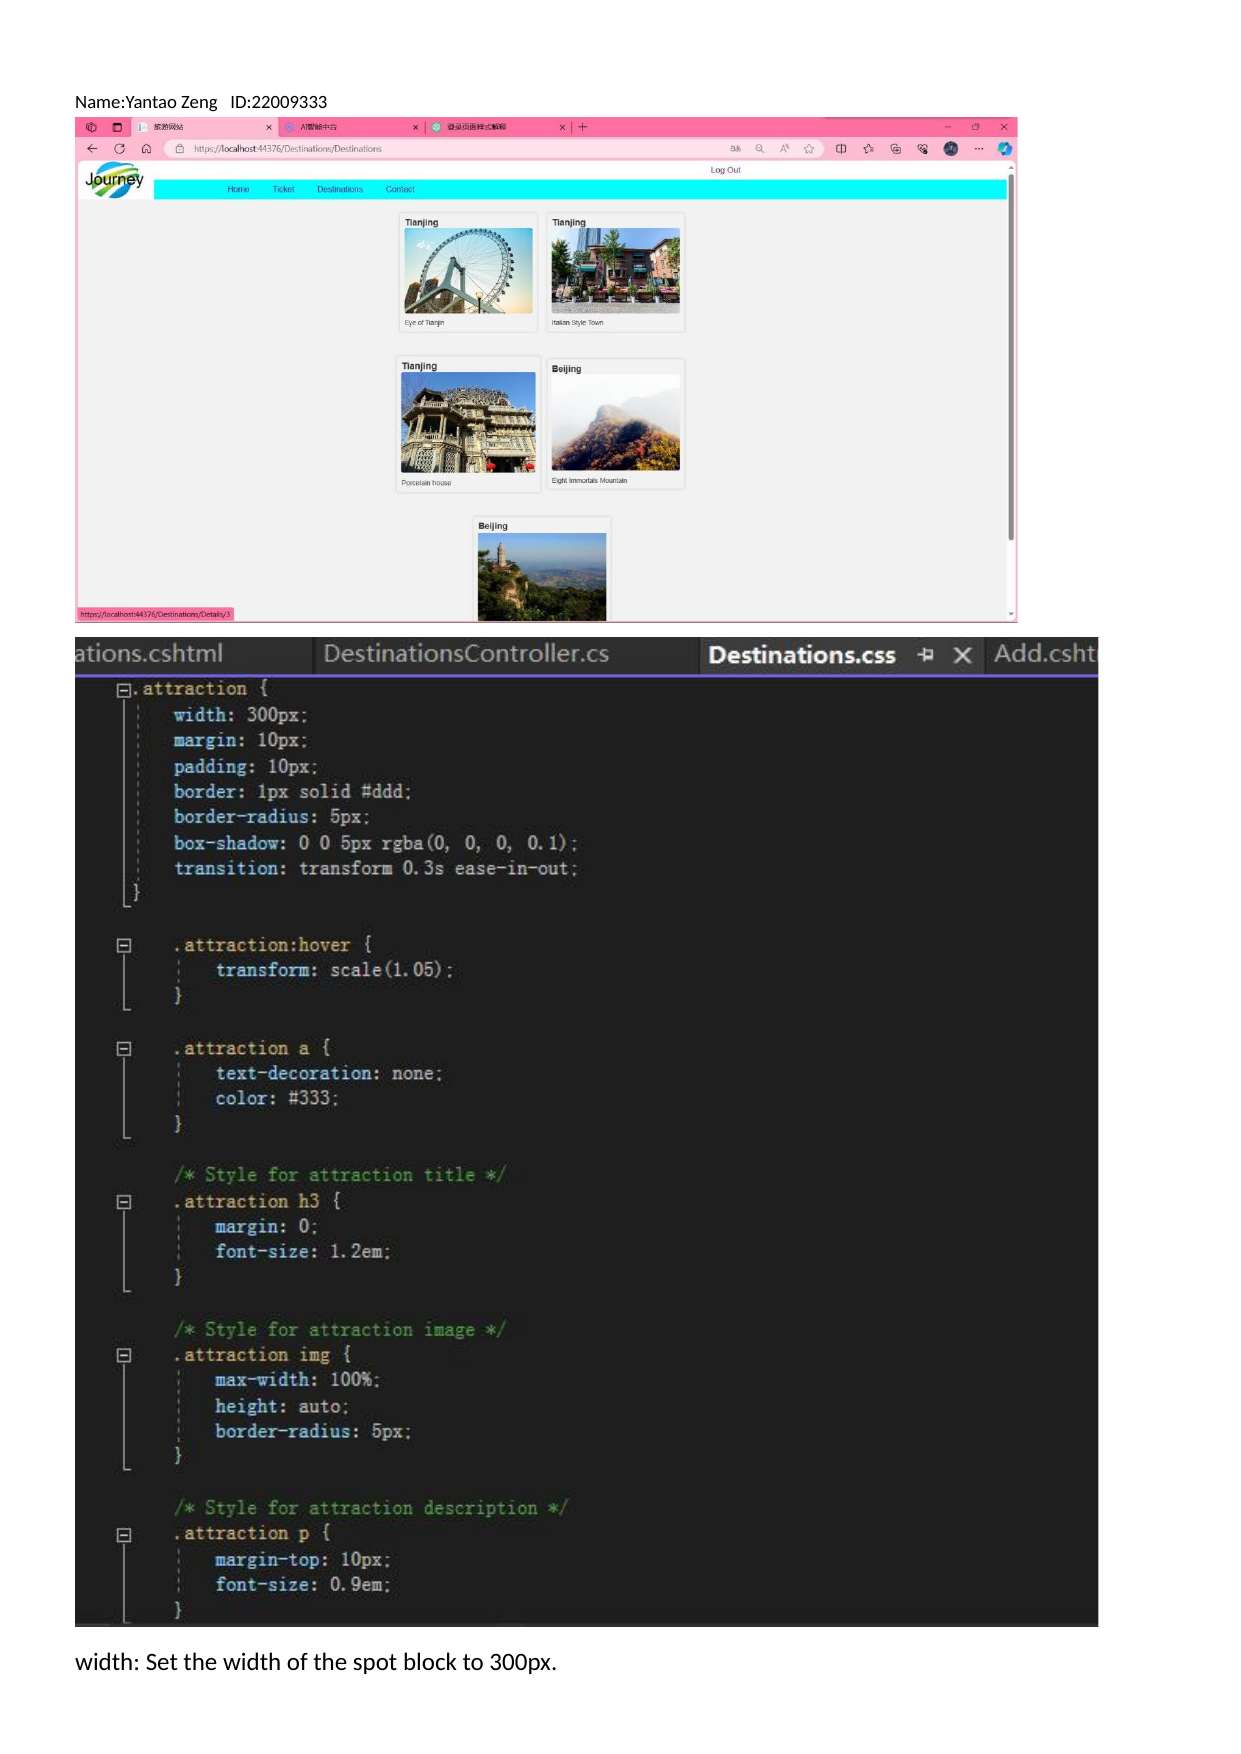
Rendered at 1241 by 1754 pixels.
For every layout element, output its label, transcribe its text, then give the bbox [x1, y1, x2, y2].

picture [75, 637, 1099, 1627]
picture [75, 117, 1018, 623]
text width: Set the width of the spot block to 300px. [75, 1645, 1165, 1677]
